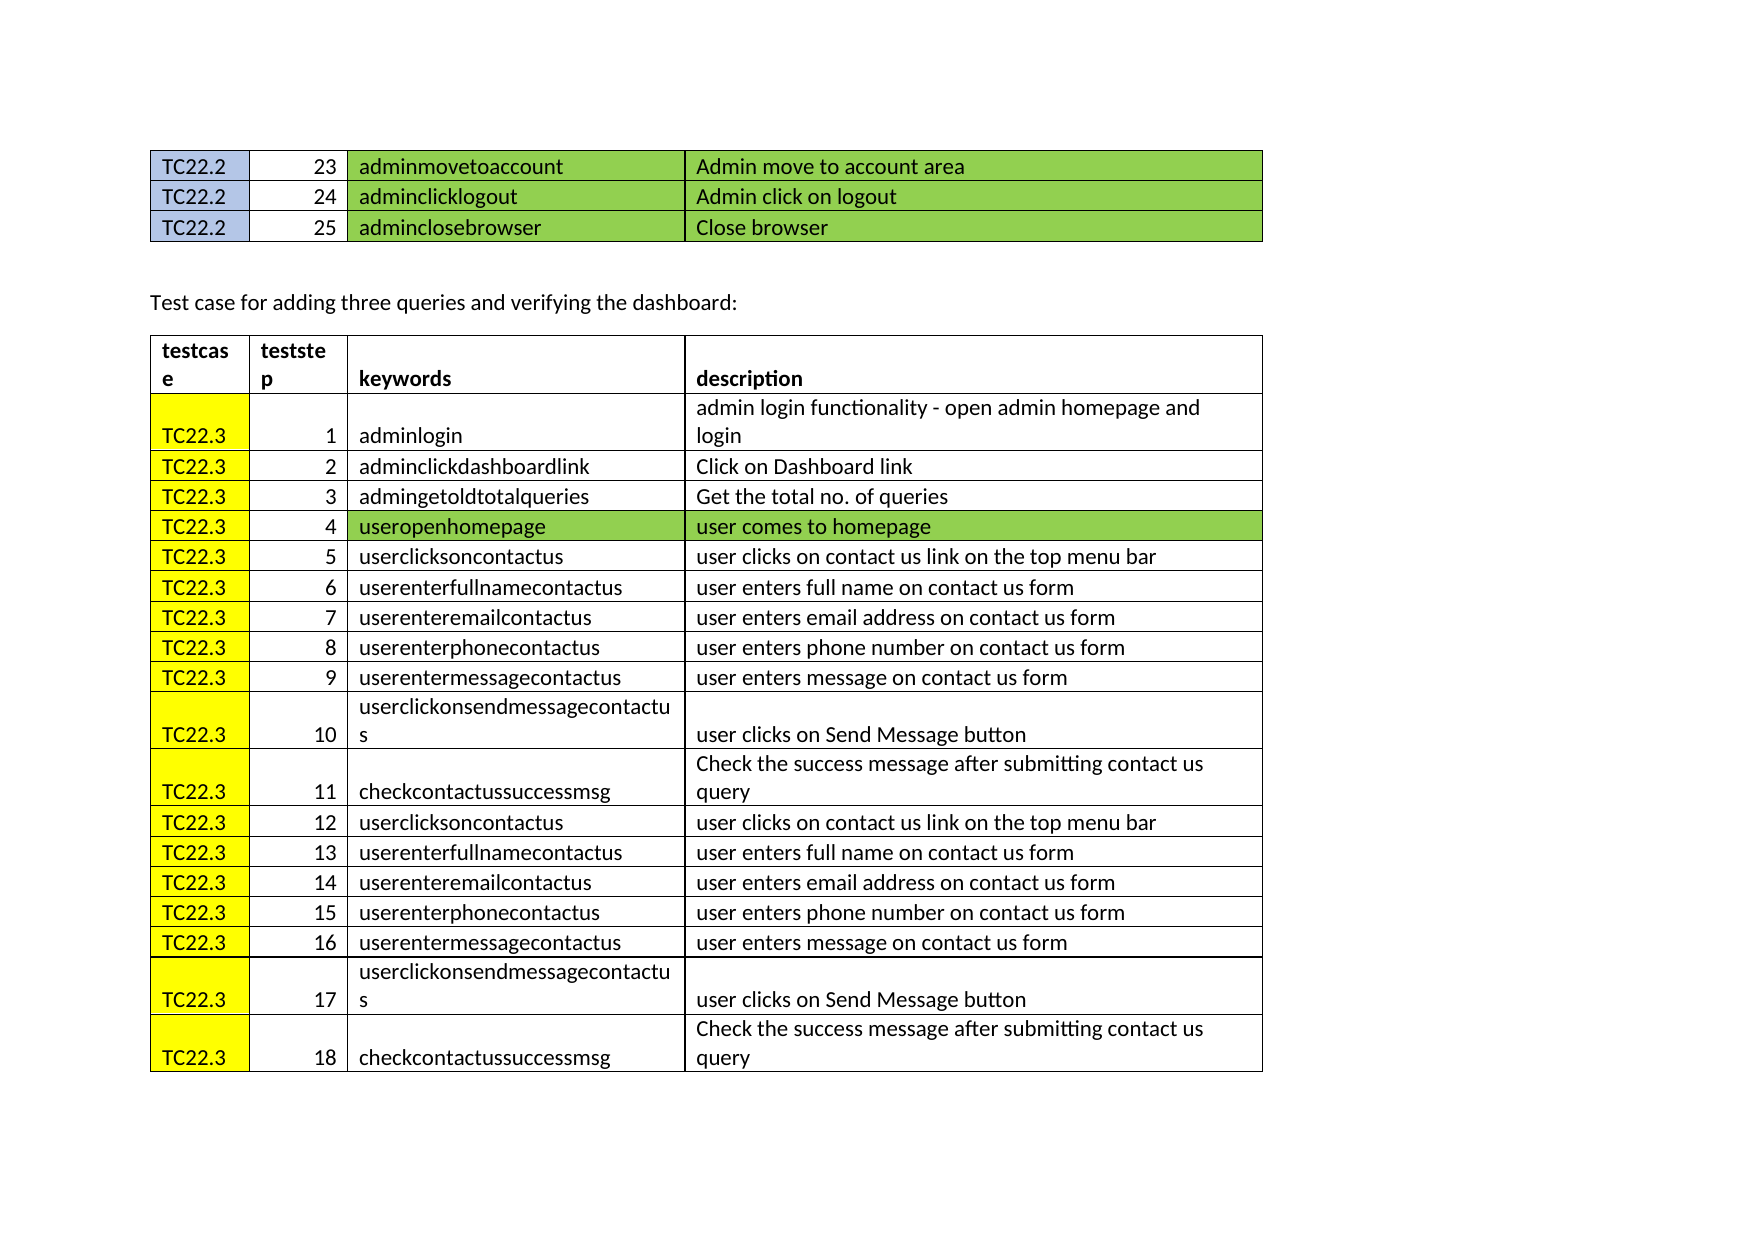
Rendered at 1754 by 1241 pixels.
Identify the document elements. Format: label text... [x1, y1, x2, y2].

table_cell user clicks on Send Message button [686, 692, 1262, 748]
table_cell 16 [250, 927, 347, 956]
table_cell TC22.3 [151, 632, 249, 661]
table_cell TC22.3 [151, 867, 249, 896]
table_header testcase [151, 336, 249, 392]
table_cell Get the total no. of queries [686, 481, 1262, 510]
table_cell TC22.2 [151, 211, 249, 241]
table_cell adminmovetoaccount [348, 151, 684, 180]
table_cell user clicks on contact us link on the top menu bar [686, 541, 1262, 570]
table_cell user clicks on Send Message button [686, 958, 1262, 1013]
table_cell admin login functionality - open admin homepage and login [686, 394, 1262, 449]
table_cell userclickonsendmessagecontactus [348, 692, 684, 748]
table_cell TC22.3 [151, 571, 249, 601]
table_cell TC22.3 [151, 511, 249, 540]
table_cell userentermessagecontactus [348, 927, 684, 956]
table_cell user clicks on contact us link on the top menu bar [686, 806, 1262, 836]
table_cell 13 [250, 837, 347, 866]
table_cell 14 [250, 867, 347, 896]
table_cell adminlogin [348, 394, 684, 449]
table_cell 25 [250, 211, 347, 241]
table_cell user enters phone number on contact us form [686, 897, 1262, 926]
table_cell user enters email address on contact us form [686, 867, 1262, 896]
table_cell Admin click on logout [686, 181, 1262, 210]
table_cell userclicksoncontactus [348, 541, 684, 570]
table_cell TC22.3 [151, 958, 249, 1013]
table_cell Close browser [686, 211, 1262, 241]
table_cell userenteremailcontactus [348, 867, 684, 896]
table_cell userclickonsendmessagecontactus [348, 958, 684, 1013]
table_cell TC22.3 [151, 806, 249, 836]
text Test case for adding three queries and verifying the dashboard: [150, 288, 1604, 317]
table_cell Check the success message after submitting contact us query [686, 1015, 1262, 1071]
table_cell user enters message on contact us form [686, 927, 1262, 956]
table_cell TC22.3 [151, 662, 249, 691]
table_cell TC22.3 [151, 1015, 249, 1071]
table_cell TC22.3 [151, 451, 249, 480]
table_cell checkcontactussuccessmsg [348, 749, 684, 805]
table_cell 7 [250, 602, 347, 631]
table_cell 12 [250, 806, 347, 836]
table_cell TC22.3 [151, 692, 249, 748]
table_cell adminclosebrowser [348, 211, 684, 241]
table_cell 5 [250, 541, 347, 570]
table_cell useropenhomepage [348, 511, 684, 540]
table_cell adminclicklogout [348, 181, 684, 210]
table_cell Check the success message after submitting contact us query [686, 749, 1262, 805]
table_cell user enters message on contact us form [686, 662, 1262, 691]
table_cell Click on Dashboard link [686, 451, 1262, 480]
table_cell userenterfullnamecontactus [348, 571, 684, 601]
table_cell 18 [250, 1015, 347, 1071]
table_cell 6 [250, 571, 347, 601]
table_cell userenterphonecontactus [348, 897, 684, 926]
table_cell TC22.3 [151, 394, 249, 449]
table_cell 2 [250, 451, 347, 480]
table_cell adminclickdashboardlink [348, 451, 684, 480]
table_header teststep [250, 336, 347, 392]
table_cell TC22.2 [151, 181, 249, 210]
table_cell 1 [250, 394, 347, 449]
table_cell user enters phone number on contact us form [686, 632, 1262, 661]
table_cell user enters full name on contact us form [686, 837, 1262, 866]
table_cell TC22.3 [151, 602, 249, 631]
table_cell checkcontactussuccessmsg [348, 1015, 684, 1071]
table_cell 24 [250, 181, 347, 210]
table_cell 17 [250, 958, 347, 1013]
table_cell 8 [250, 632, 347, 661]
table_cell user enters full name on contact us form [686, 571, 1262, 601]
table_header keywords [348, 336, 684, 392]
table_cell 3 [250, 481, 347, 510]
table_cell TC22.2 [151, 151, 249, 180]
table_cell TC22.3 [151, 481, 249, 510]
table_cell TC22.3 [151, 837, 249, 866]
table_cell TC22.3 [151, 749, 249, 805]
table_cell admingetoldtotalqueries [348, 481, 684, 510]
table_cell TC22.3 [151, 927, 249, 956]
table_cell userenterfullnamecontactus [348, 837, 684, 866]
table_cell user comes to homepage [686, 511, 1262, 540]
table_cell 10 [250, 692, 347, 748]
table_cell 9 [250, 662, 347, 691]
table_cell userentermessagecontactus [348, 662, 684, 691]
table_cell TC22.3 [151, 897, 249, 926]
table_cell TC22.3 [151, 541, 249, 570]
table_header description [686, 336, 1262, 392]
table_cell 15 [250, 897, 347, 926]
table_cell userenterphonecontactus [348, 632, 684, 661]
table_cell userclicksoncontactus [348, 806, 684, 836]
table_cell 4 [250, 511, 347, 540]
table_cell 23 [250, 151, 347, 180]
table_cell Admin move to account area [686, 151, 1262, 180]
table_cell 11 [250, 749, 347, 805]
table_cell userenteremailcontactus [348, 602, 684, 631]
table_cell user enters email address on contact us form [686, 602, 1262, 631]
